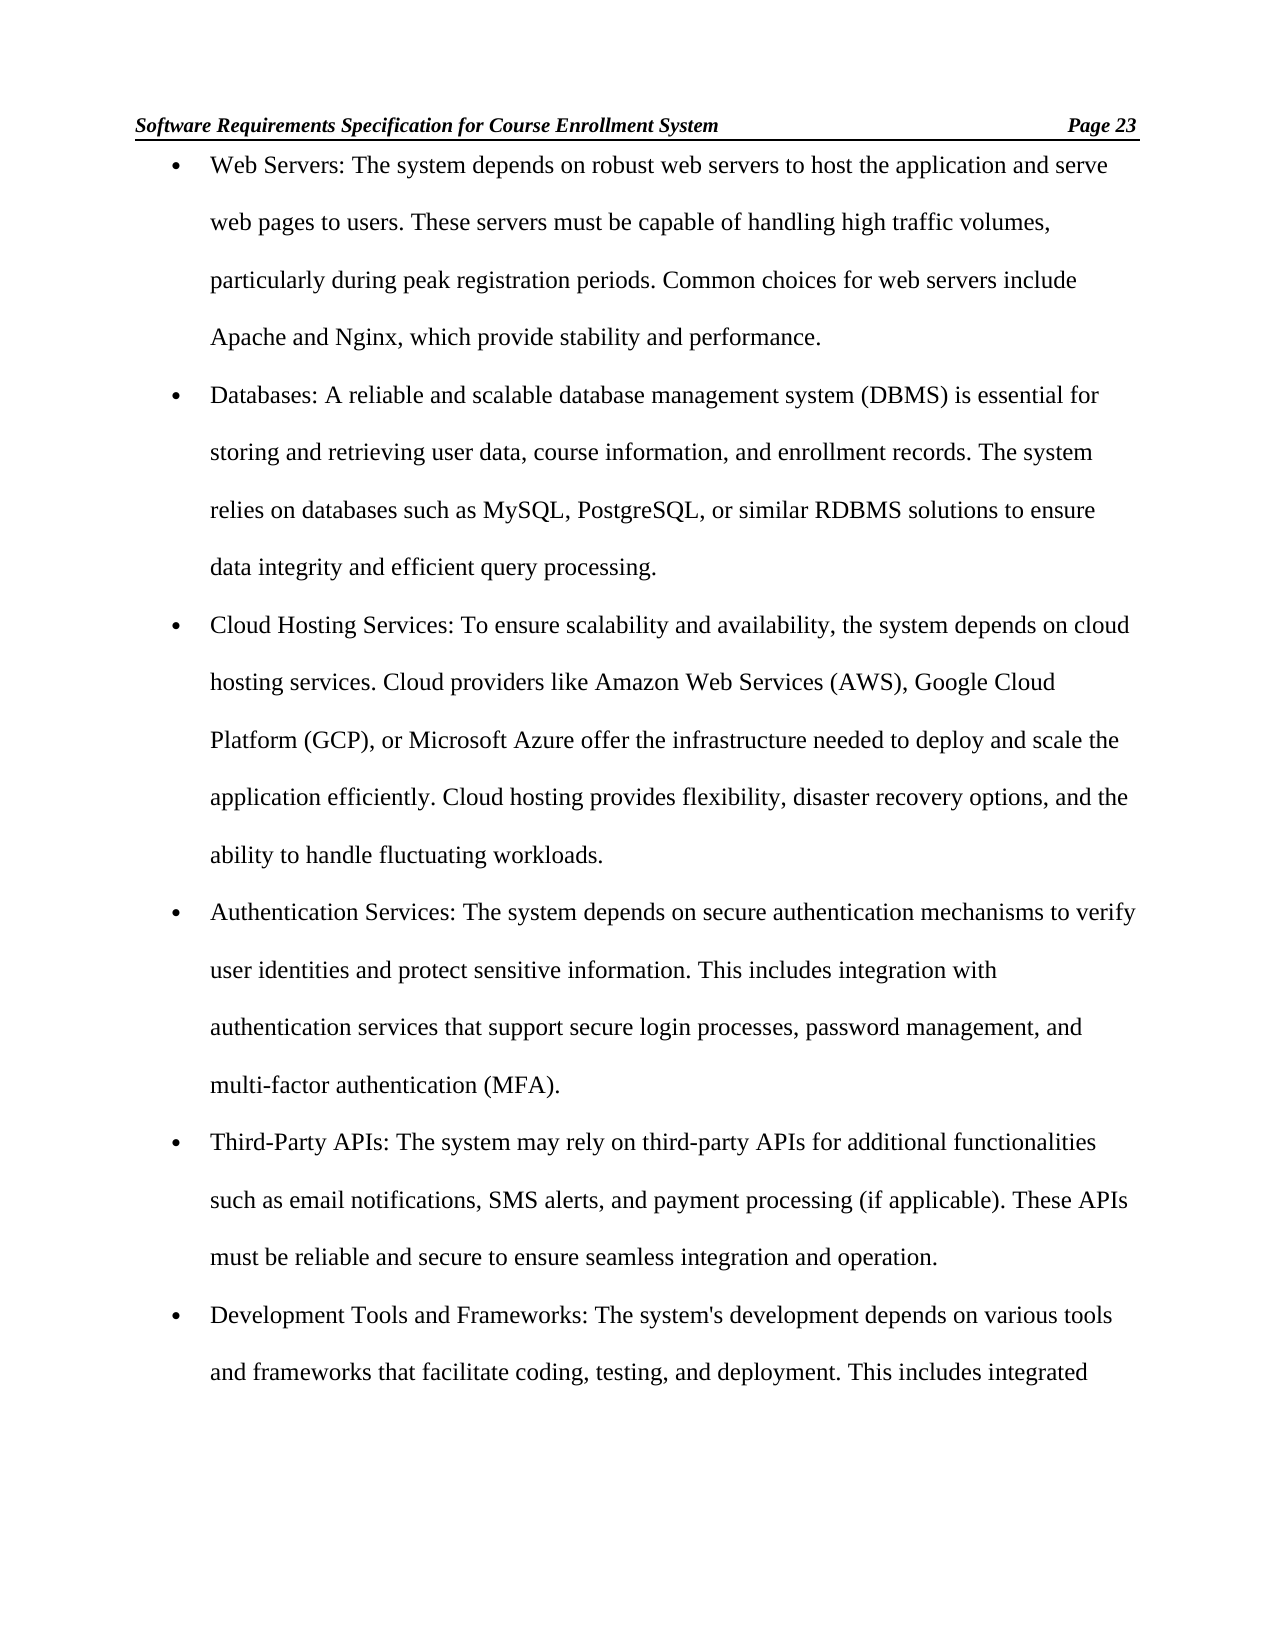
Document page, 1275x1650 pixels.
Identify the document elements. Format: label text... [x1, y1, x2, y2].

list Web Servers: The system depends on robust web servers to host the application and serve web pages to users. These servers must be capable of handling high traffic volumes, particularly during peak registration periods. Common choices for web servers include Apache and Nginx, which provide stability and performance. [172, 150, 1140, 351]
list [172, 1300, 1140, 1386]
list Cloud Hosting Services: To ensure scalability and availability, the system depends on cloud hosting services. Cloud providers like Amazon Web Services (AWS), Google Cloud Platform (GCP), or Microsoft Azure offer the infrastructure needed to deploy and scale the application efficiently. Cloud hosting provides flexibility, disaster recovery options, and the ability to handle fluctuating workloads. [172, 610, 1140, 869]
list Authentication Services: The system depends on secure authentication mechanisms to verify user identities and protect sensitive information. This includes integration with authentication services that support secure login processes, password management, and multi-factor authentication (MFA). [172, 897, 1140, 1099]
list Third-Party APIs: The system may rely on third-party APIs for additional functionalities such as email notifications, SMS alerts, and payment processing (if applicable). These APIs must be reliable and secure to ensure seamless integration and operation. [172, 1127, 1140, 1271]
list Databases: A reliable and scalable database management system (DBMS) is essential for storing and retrieving user data, course information, and enrollment records. The system relies on databases such as MySQL, PostgreSQL, or similar RDBMS solutions to ensure data integrity and efficient query processing. [172, 380, 1140, 581]
